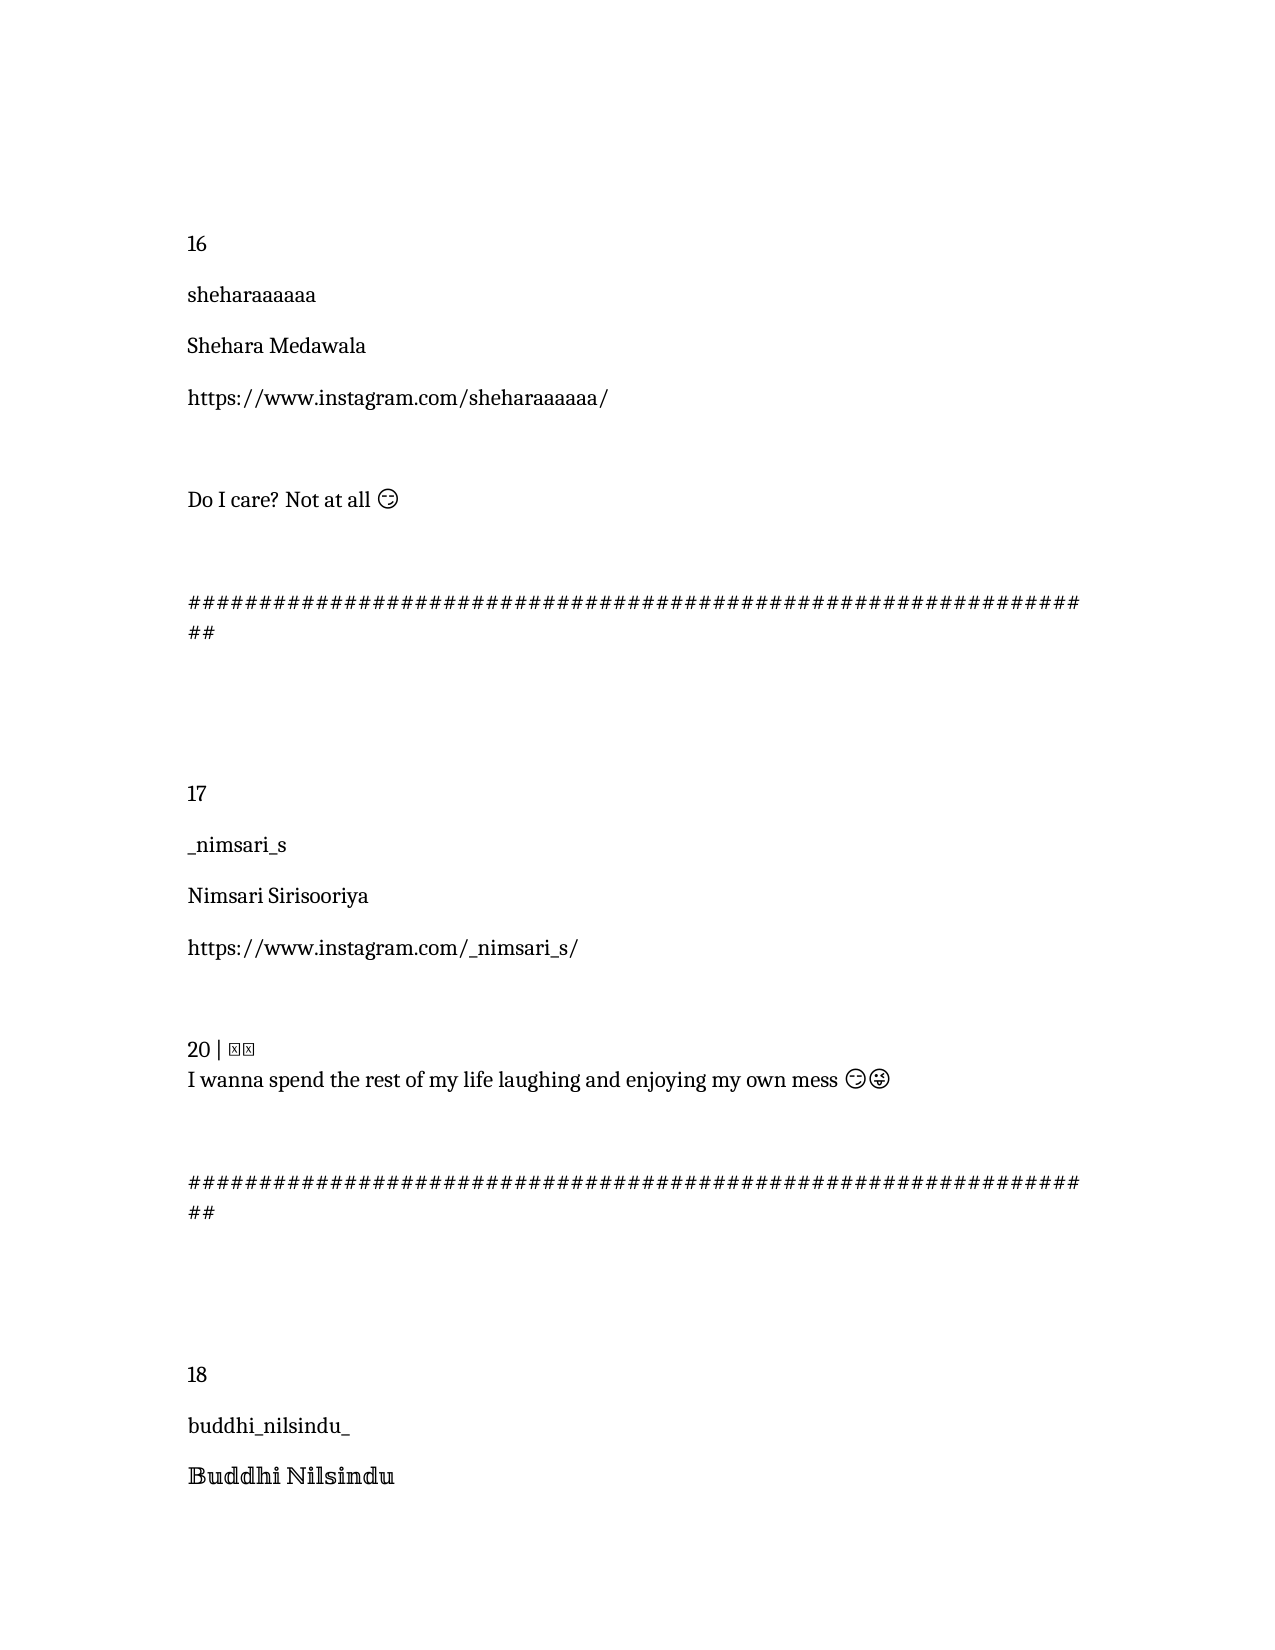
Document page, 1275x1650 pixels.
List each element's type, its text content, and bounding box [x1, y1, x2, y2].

text 20 | 🇱🇰 I wanna spend the rest of my life laughing and enjoying my own mess 😏👻😜 [187, 1036, 1087, 1093]
text https://www.instagram.com/_nimsari_s/ [187, 934, 1087, 961]
text 16 [187, 231, 1087, 258]
text ################################################################# [187, 588, 1087, 675]
text 17 [187, 781, 1087, 808]
text sheharaaaaaa [187, 282, 1087, 309]
text Nimsari Sirisooriya [187, 883, 1087, 910]
text ################################################################# [187, 1169, 1087, 1256]
text https://www.instagram.com/sheharaaaaaa/ [187, 384, 1087, 411]
text Shehara Medawala [187, 333, 1087, 360]
text Do I care? Not at all 😏 [187, 486, 1087, 513]
text _nimsari_s [187, 832, 1087, 859]
text buddhi_nilsindu_ [187, 1412, 1087, 1439]
text 𝔹𝕦𝕕𝕕𝕙𝕚 ℕ𝕚𝕝𝕤𝕚𝕟𝕕𝕦 [187, 1463, 1087, 1490]
text 18 [187, 1361, 1087, 1388]
